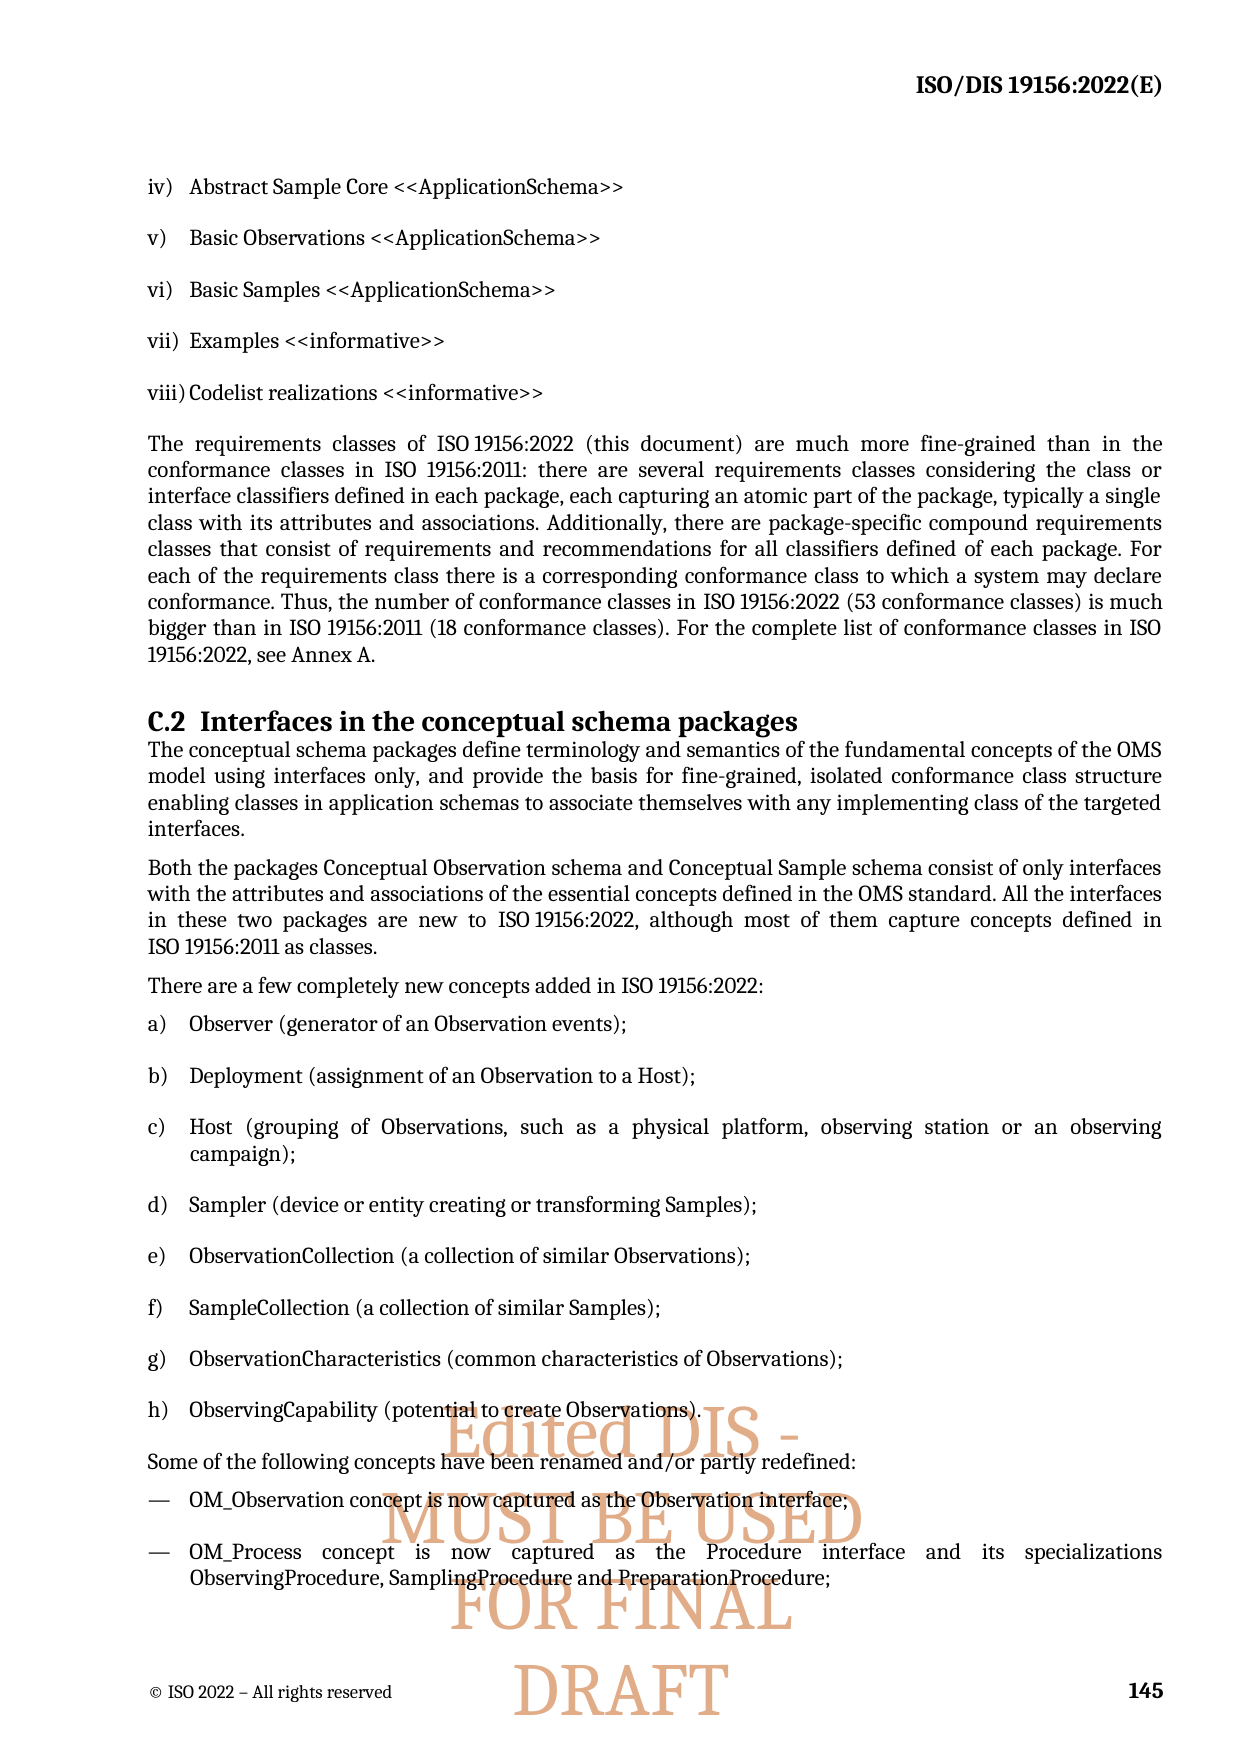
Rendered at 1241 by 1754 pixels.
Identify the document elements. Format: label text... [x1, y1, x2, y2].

list — OM_Observation concept is now captured as the Observation interface; [148, 1487, 1163, 1514]
list v) Basic Observations <<ApplicationSchema>> [148, 225, 1163, 252]
list viii) Codelist realizations <<informative>> [148, 379, 1163, 406]
list a) Observer (generator of an Observation events); [148, 1011, 1163, 1038]
list — OM_Process concept is now captured as the Procedure interface and its specializations ObservingProcedure, SamplingProcedure and PreparationProcedure; [148, 1539, 1163, 1591]
text There are a few completely new concepts added in ISO 19156:2022: [148, 972, 1163, 999]
text Both the packages Conceptual Observation schema and Conceptual Sample schema consist of only interfaces with the attributes and associations of the essential concepts defined in the OMS standard. All the interfaces in these two packages are new to ISO 19156:2022, although most of them capture concepts defined in ISO 19156:2011 as classes. [148, 854, 1163, 960]
list h) ObservingCapability (potential to create Observations). [148, 1397, 1163, 1423]
text The requirements classes of ISO 19156:2022 (this document) are much more fine-grained than in the conformance classes in ISO 19156:2011: there are several requirements classes considering the class or interface classifiers defined in each package, each capturing an atomic part of the package, typically a single class with its attributes and associations. Additionally, there are package-specific compound requirements classes that consist of requirements and recommendations for all classifiers defined of each package. For each of the requirements class there is a corresponding conformance class to which a system may declare conformance. Thus, the number of conformance classes in ISO 19156:2022 (53 conformance classes) is much bigger than in ISO 19156:2011 (18 conformance classes). For the complete list of conformance classes in ISO 19156:2022, see Annex A. [148, 431, 1163, 668]
text The conceptual schema packages define terminology and semantics of the fundamental concepts of the OMS model using interfaces only, and provide the basis for fine-grained, isolated conformance class structure enabling classes in application schemas to associate themselves with any implementing class of the targeted interfaces. [148, 737, 1163, 842]
list g) ObservationCharacteristics (common characteristics of Observations); [148, 1346, 1163, 1372]
text Interfaces in the conceptual schema packages [148, 708, 1163, 737]
list b) Deployment (assignment of an Observation to a Host); [148, 1063, 1163, 1089]
list e) ObservationCollection (a collection of similar Observations); [148, 1243, 1163, 1269]
list f) SampleCollection (a collection of similar Samples); [148, 1294, 1163, 1321]
list vii) Examples <<informative>> [148, 328, 1163, 354]
list iv) Abstract Sample Core <<ApplicationSchema>> [148, 174, 1163, 200]
text Some of the following concepts have been renamed and/or partly redefined: [148, 1448, 1163, 1475]
list vi) Basic Samples <<ApplicationSchema>> [148, 277, 1163, 303]
list d) Sampler (device or entity creating or transforming Samples); [148, 1192, 1163, 1218]
list c) Host (grouping of Observations, such as a physical platform, observing station or an observing campaign); [148, 1114, 1163, 1167]
